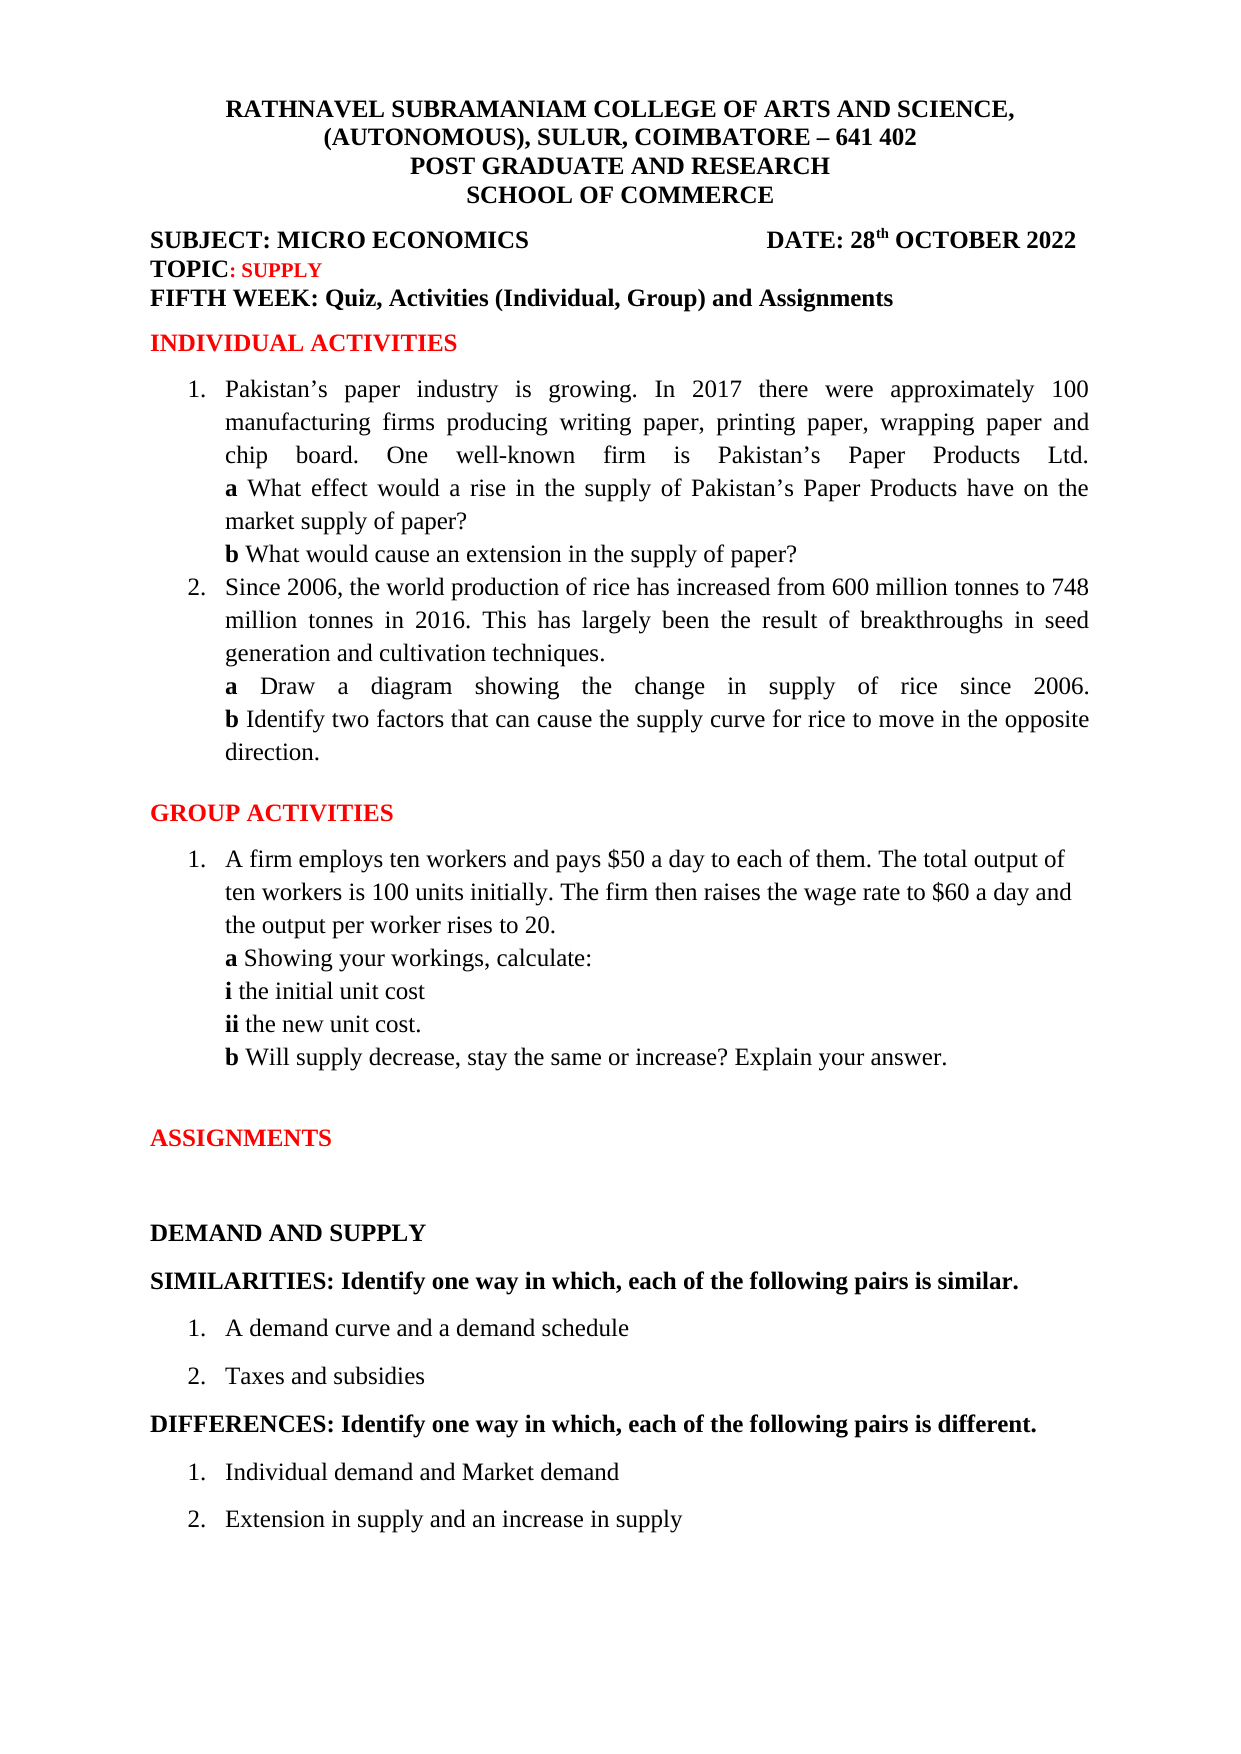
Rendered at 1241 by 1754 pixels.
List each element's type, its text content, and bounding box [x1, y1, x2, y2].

text DEMAND AND SUPPLY [150, 1218, 1090, 1247]
text SIMILARITIES: Identify one way in which, each of the following pairs is similar. [150, 1266, 1090, 1294]
text ASSIGNMENTS [150, 1123, 1090, 1151]
list Extension in supply and an increase in supply [187, 1504, 1090, 1533]
text RATHNAVEL SUBRAMANIAM COLLEGE OF ARTS AND SCIENCE, (AUTONOMOUS), SULUR, COIMBATORE – 641 402 POST GRADUATE AND RESEARCH SCHOOL OF COMMERCE [150, 94, 1090, 209]
list Pakistan’s paper industry is growing. In 2017 there were approximately 100 manufacturing firms producing writing paper, printing paper, wrapping paper and chip board. One well-known firm is Pakistan’s Paper Products Ltd. a What effect would a rise in the supply of Pakistan’s Paper Products have on the market supply of paper? [187, 374, 1090, 534]
text GROUP ACTIVITIES [150, 798, 1090, 827]
text SUBJECT: MICRO ECONOMICS DATE: 28th OCTOBER 2022 TOPIC: SUPPLY FIFTH WEEK: Quiz, Activities (Individual, Group) and Assignments [150, 225, 1090, 312]
text INDIVIDUAL ACTIVITIES [150, 328, 1090, 357]
list A demand curve and a demand schedule [187, 1313, 1090, 1342]
list Individual demand and Market demand [187, 1457, 1090, 1485]
list a Draw a diagram showing the change in supply of rice since 2006. b Identify two factors that can cause the supply curve for rice to move in the opposite direction. [225, 671, 1090, 766]
list b What would cause an extension in the supply of paper? [225, 539, 1090, 568]
list Taxes and subsidies [187, 1361, 1090, 1390]
list A firm employs ten workers and pays $50 a day to each of them. The total output of ten workers is 100 units initially. The firm then raises the wage rate to $60 a day and the output per worker rises to 20. a Showing your workings, calculate: i the initial unit cost ii the new unit cost. b Will supply decrease, stay the same or increase? Explain your answer. [187, 844, 1090, 1071]
list Since 2006, the world production of rice has increased from 600 million tonnes to 748 million tonnes in 2016. This has largely been the result of breakthroughs in seed generation and cultivation techniques. [187, 572, 1090, 667]
text DIFFERENCES: Identify one way in which, each of the following pairs is different. [150, 1409, 1090, 1438]
